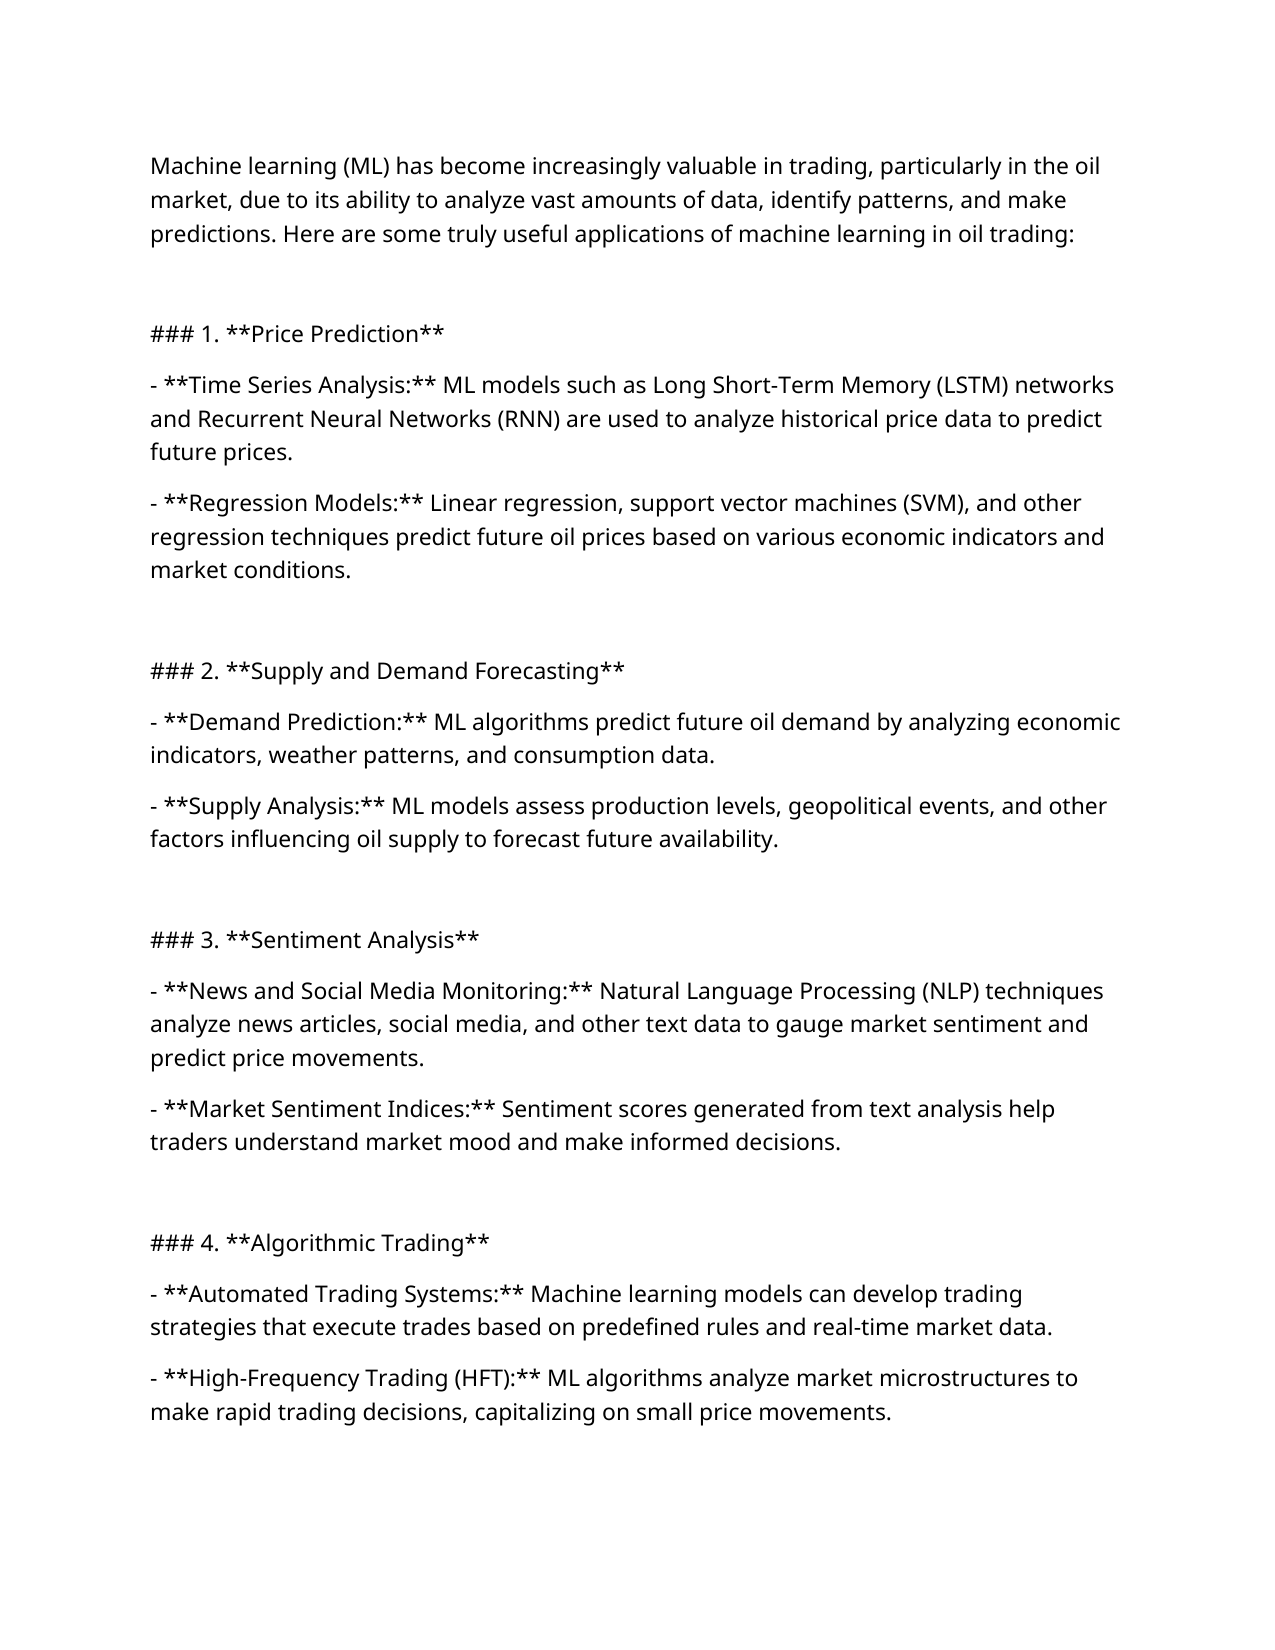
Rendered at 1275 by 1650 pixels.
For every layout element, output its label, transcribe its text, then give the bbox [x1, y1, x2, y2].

text - **Supply Analysis:** ML models assess production levels, geopolitical events, and other factors influencing oil supply to forecast future availability. [150, 789, 1125, 854]
text - **Time Series Analysis:** ML models such as Long Short-Term Memory (LSTM) networks and Recurrent Neural Networks (RNN) are used to analyze historical price data to predict future prices. [150, 369, 1125, 467]
text - **Automated Trading Systems:** Machine learning models can develop trading strategies that execute trades based on predefined rules and real-time market data. [150, 1277, 1125, 1342]
text ### 4. **Algorithmic Trading** [150, 1227, 1125, 1258]
text ### 2. **Supply and Demand Forecasting** [150, 655, 1125, 686]
text - **News and Social Media Monitoring:** Natural Language Processing (NLP) techniques analyze news articles, social media, and other text data to gauge market sentiment and predict price movements. [150, 974, 1125, 1073]
text ### 3. **Sentiment Analysis** [150, 924, 1125, 955]
text - **Demand Prediction:** ML algorithms predict future oil demand by analyzing economic indicators, weather patterns, and consumption data. [150, 705, 1125, 770]
text Machine learning (ML) has become increasingly valuable in trading, particularly in the oil market, due to its ability to analyze vast amounts of data, identify patterns, and make predictions. Here are some truly useful applications of machine learning in oil trading: [150, 150, 1125, 249]
text - **High-Frequency Trading (HFT):** ML algorithms analyze market microstructures to make rapid trading decisions, capitalizing on small price movements. [150, 1362, 1125, 1427]
text ### 1. **Price Prediction** [150, 318, 1125, 349]
text - **Regression Models:** Linear regression, support vector machines (SVM), and other regression techniques predict future oil prices based on various economic indicators and market conditions. [150, 487, 1125, 585]
text - **Market Sentiment Indices:** Sentiment scores generated from text analysis help traders understand market mood and make informed decisions. [150, 1092, 1125, 1157]
